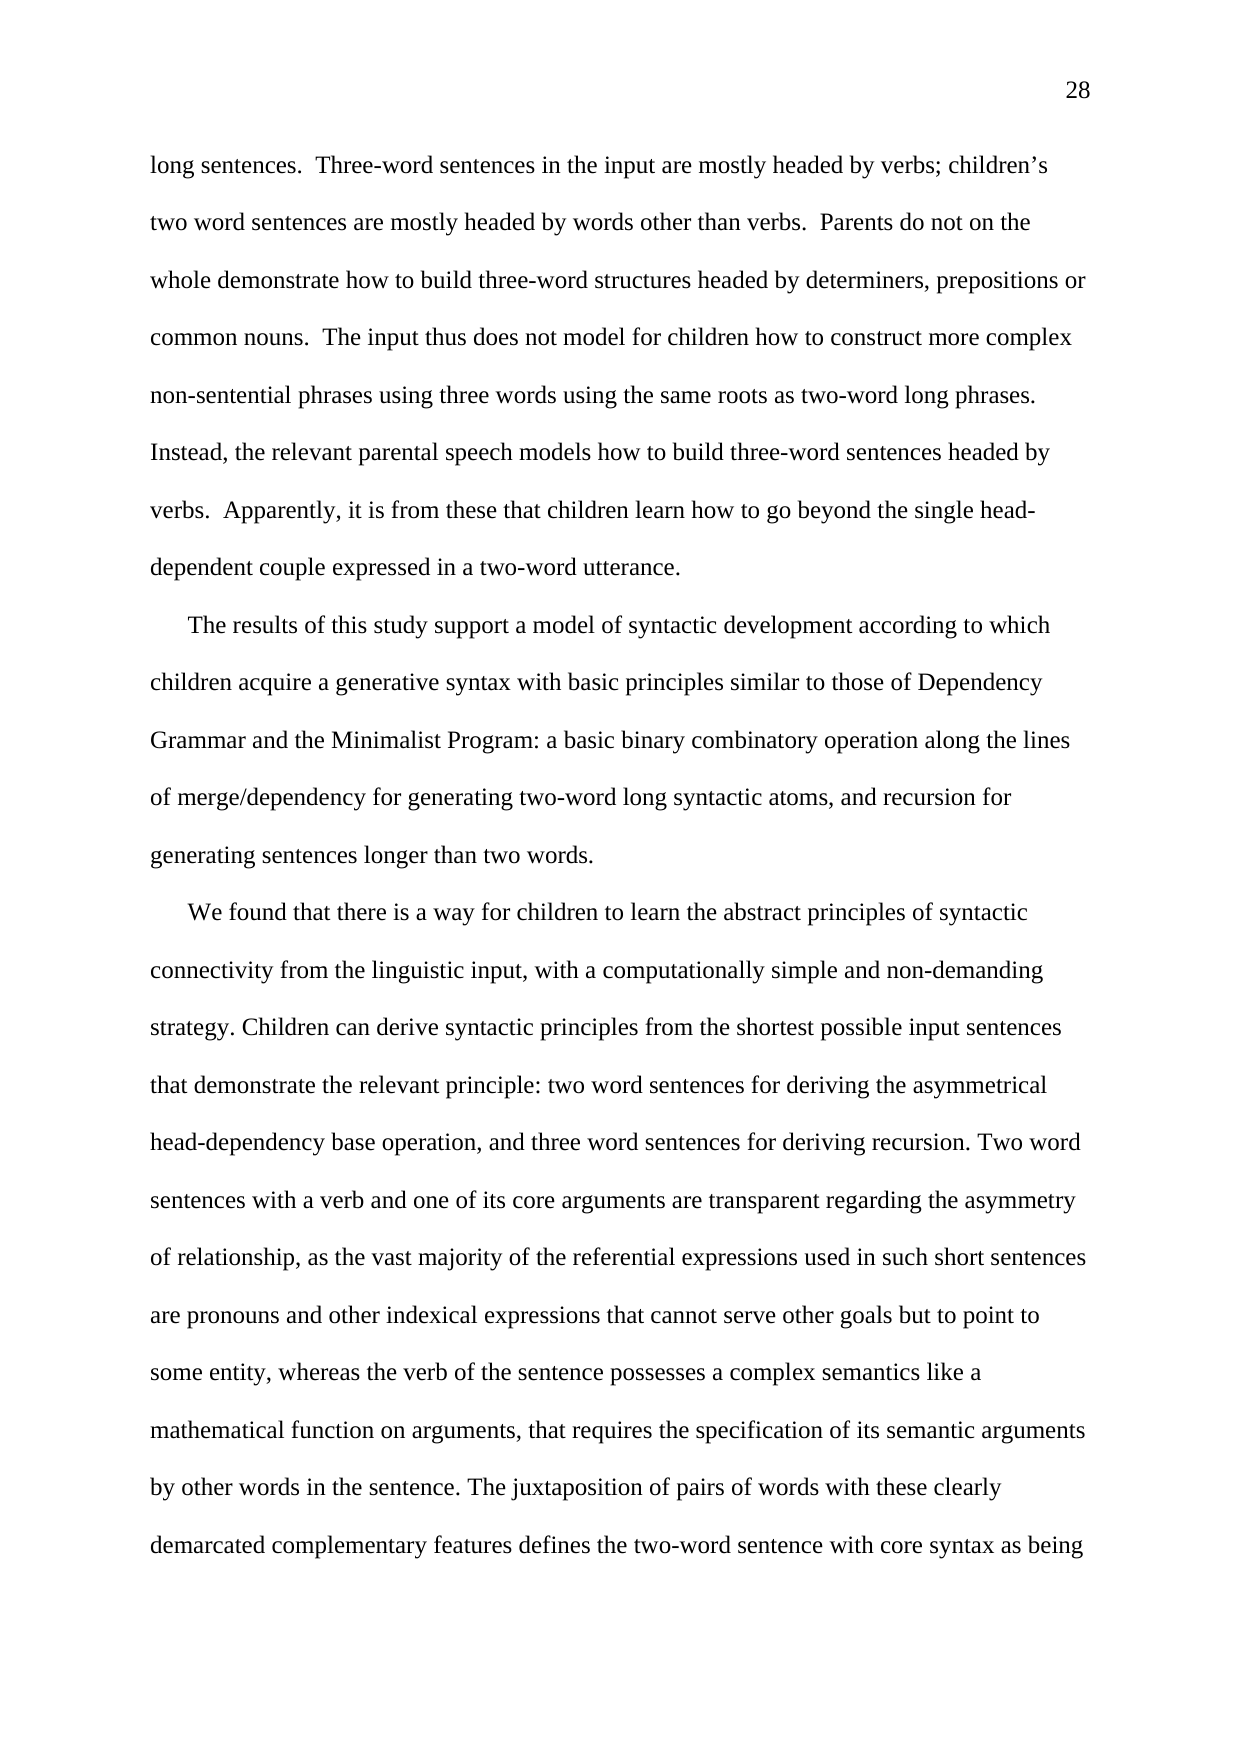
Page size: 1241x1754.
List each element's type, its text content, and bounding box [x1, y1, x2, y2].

text The results of this study support a model of syntactic development according to which children acquire a generative syntax with basic principles similar to those of Dependency Grammar and the Minimalist Program: a basic binary combinatory operation along the lines of merge/dependency for generating two-word long syntactic atoms, and recursion for generating sentences longer than two words. [150, 610, 1090, 869]
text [150, 897, 1090, 1559]
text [150, 150, 1090, 581]
